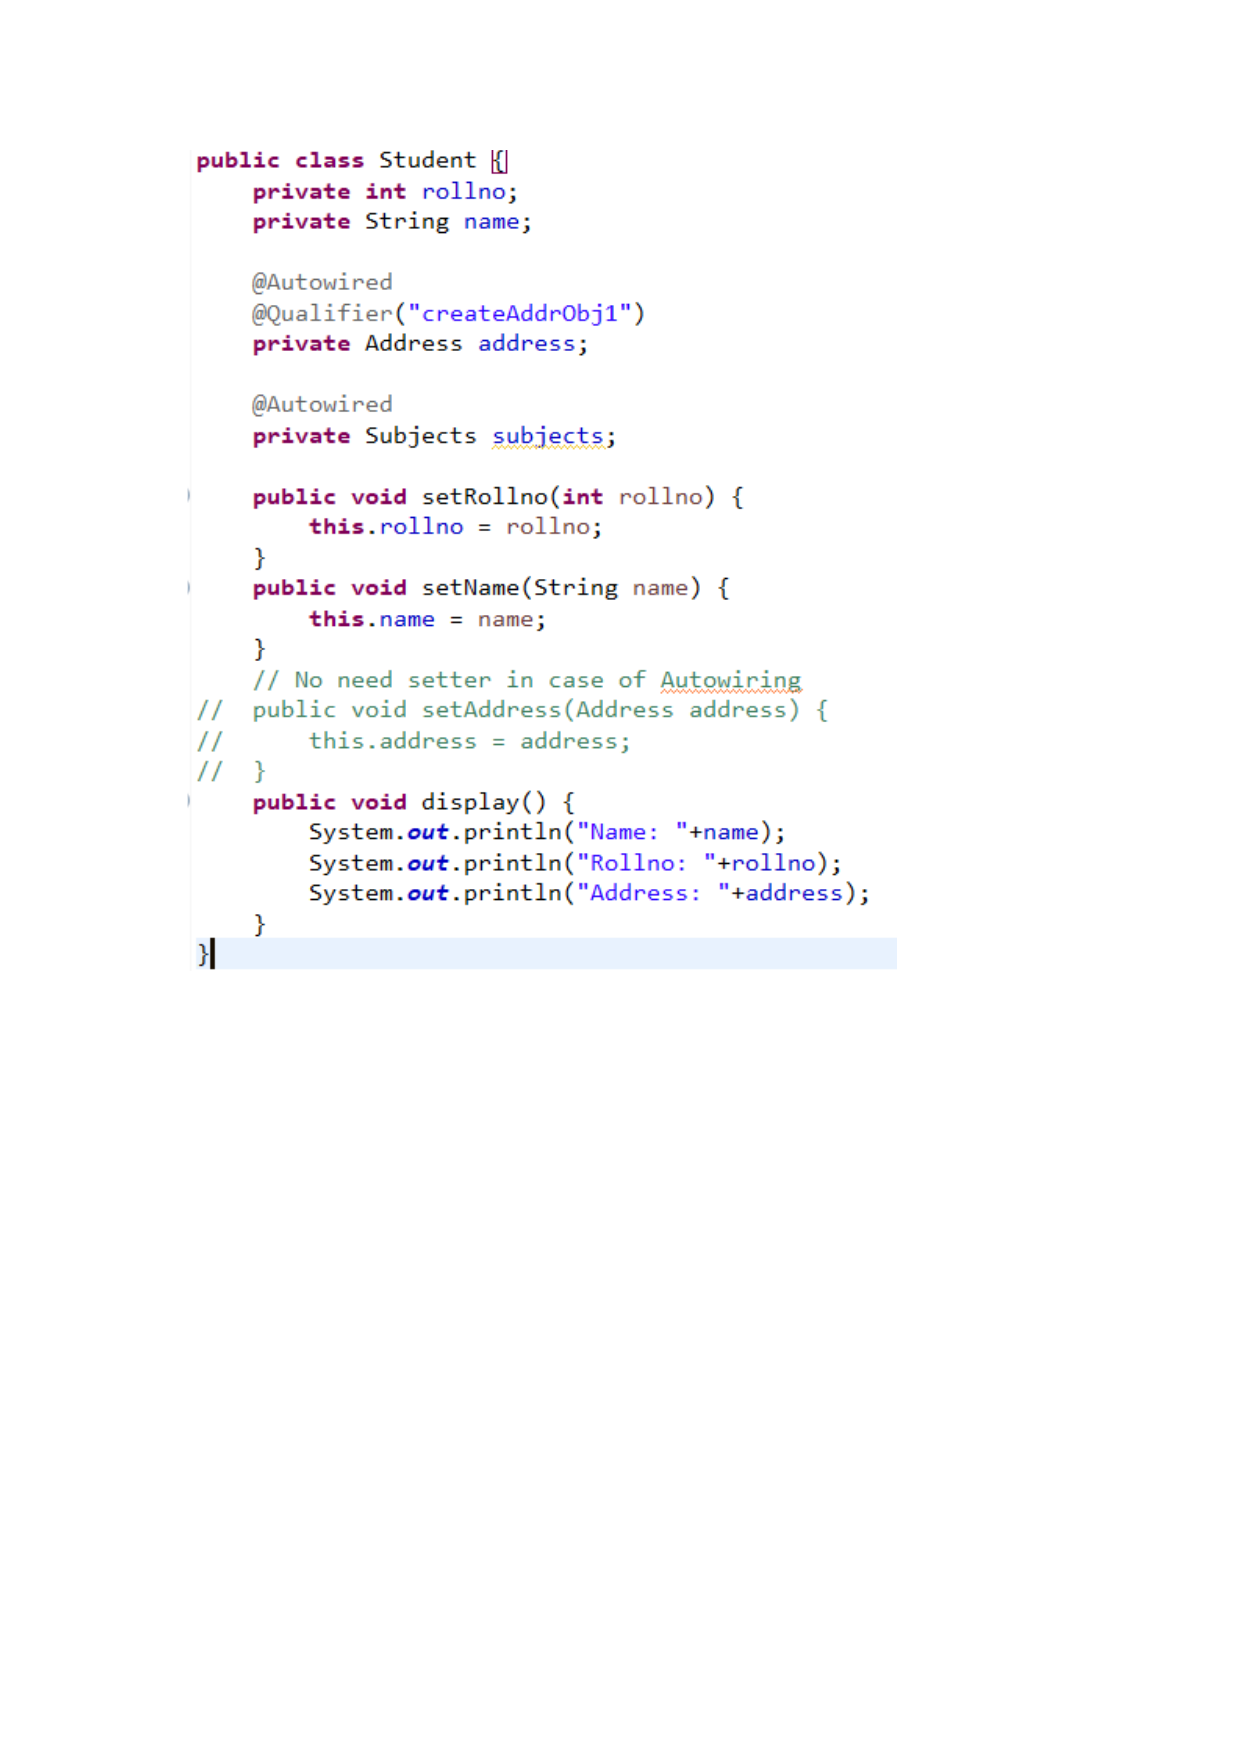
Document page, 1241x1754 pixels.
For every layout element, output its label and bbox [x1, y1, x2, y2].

picture [187, 150, 897, 971]
